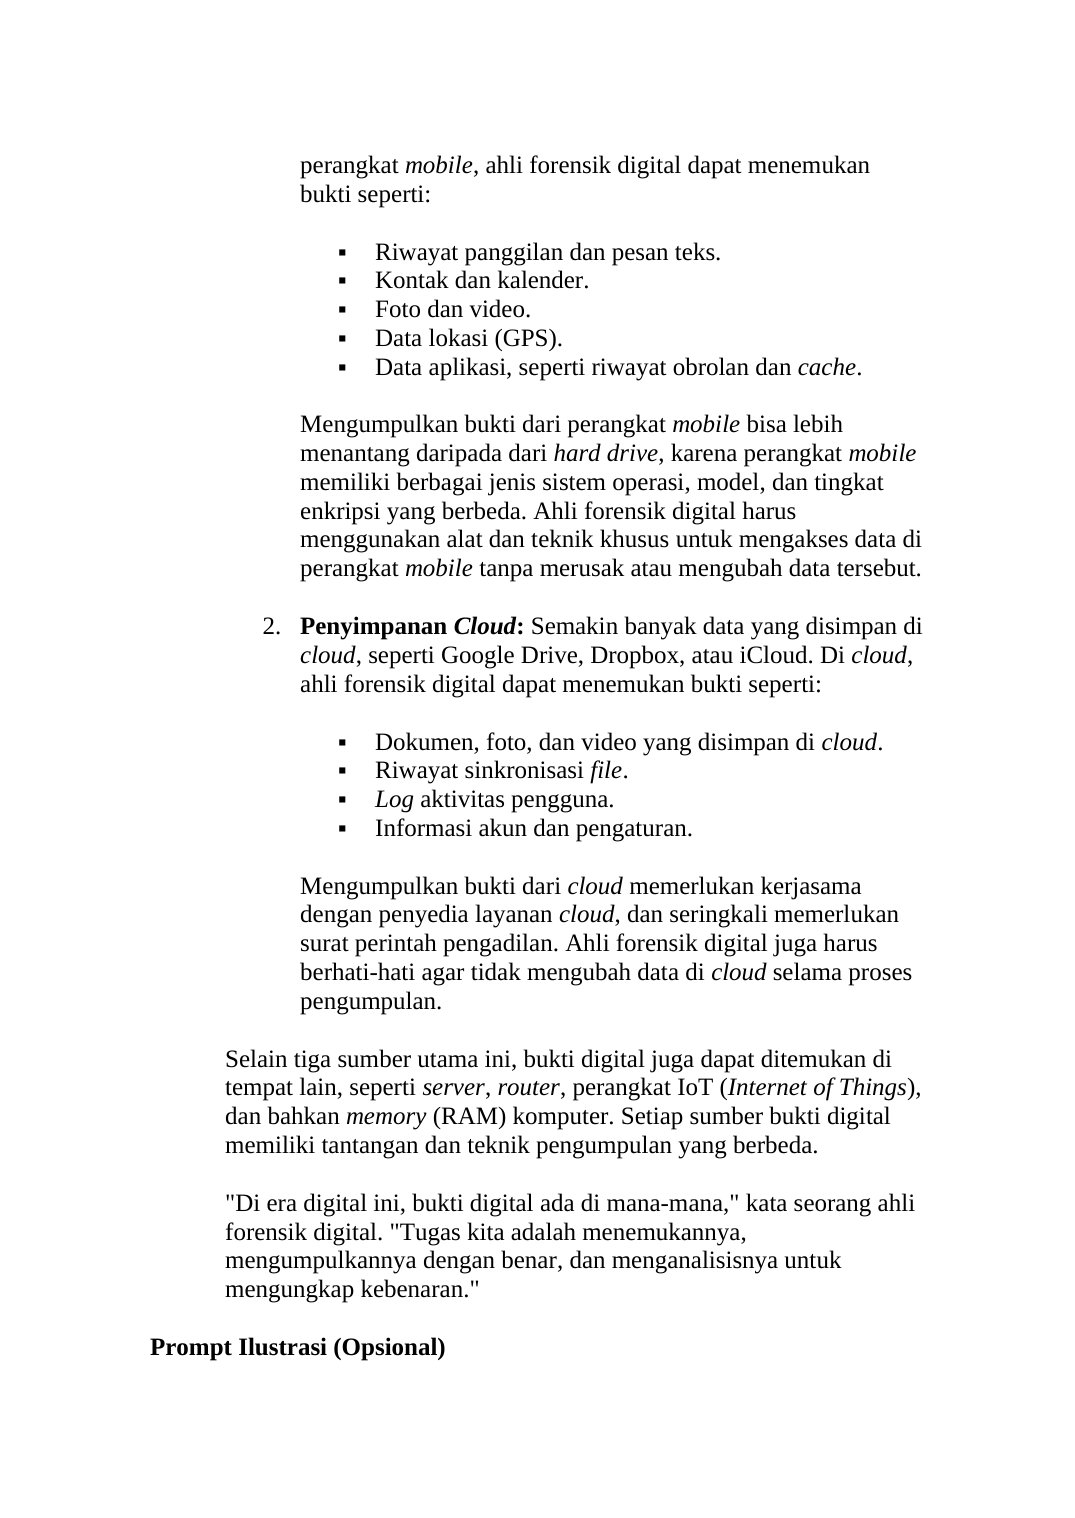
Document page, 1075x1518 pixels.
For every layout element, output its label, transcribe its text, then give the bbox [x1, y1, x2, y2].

list Riwayat sinkronisasi file. [337, 755, 925, 784]
list Data aplikasi, seperti riwayat obrolan dan cache. [337, 352, 925, 380]
text Selain tiga sumber utama ini, bukti digital juga dapat ditemukan di tempat lain, seperti server, router, perangkat IoT (Internet of Things), dan bahkan memory (RAM) komputer. Setiap sumber bukti digital memiliki tantangan dan teknik pengumpulan yang berbeda. [225, 1044, 925, 1159]
text Mengumpulkan bukti dari perangkat mobile bisa lebih menantang daripada dari hard drive, karena perangkat mobile memiliki berbagai jenis sistem operasi, model, dan tingkat enkripsi yang berbeda. Ahli forensik digital harus menggunakan alat dan teknik khusus untuk mengakses data di perangkat mobile tanpa merusak atau mengubah data tersebut. [300, 409, 925, 582]
list Informasi akun dan pengaturan. [337, 813, 925, 842]
text Mengumpulkan bukti dari cloud memerlukan kerjasama dengan penyedia layanan cloud, dan seringkali memerlukan surat perintah pengadilan. Ahli forensik digital juga harus berhati-hati agar tidak mengubah data di cloud selama proses pengumpulan. [300, 871, 925, 1014]
list Data lokasi (GPS). [337, 323, 925, 352]
list Riwayat panggilan dan pesan teks. [337, 237, 925, 265]
list Log aktivitas pengguna. [337, 784, 925, 813]
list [262, 150, 925, 207]
list Dokumen, foto, dan video yang disimpan di cloud. [337, 727, 925, 755]
list Penyimpanan Cloud: Semakin banyak data yang disimpan di cloud, seperti Google Drive, Dropbox, atau iCloud. Di cloud, ahli forensik digital dapat menemukan bukti seperti: [262, 611, 925, 697]
list Kontak dan kalender. [337, 265, 925, 294]
text Prompt Ilustrasi (Opsional) [150, 1332, 925, 1361]
list Foto dan video. [337, 294, 925, 323]
text "Di era digital ini, bukti digital ada di mana-mana," kata seorang ahli forensik digital. "Tugas kita adalah menemukannya, mengumpulkannya dengan benar, dan menganalisisnya untuk mengungkap kebenaran." [225, 1188, 925, 1303]
